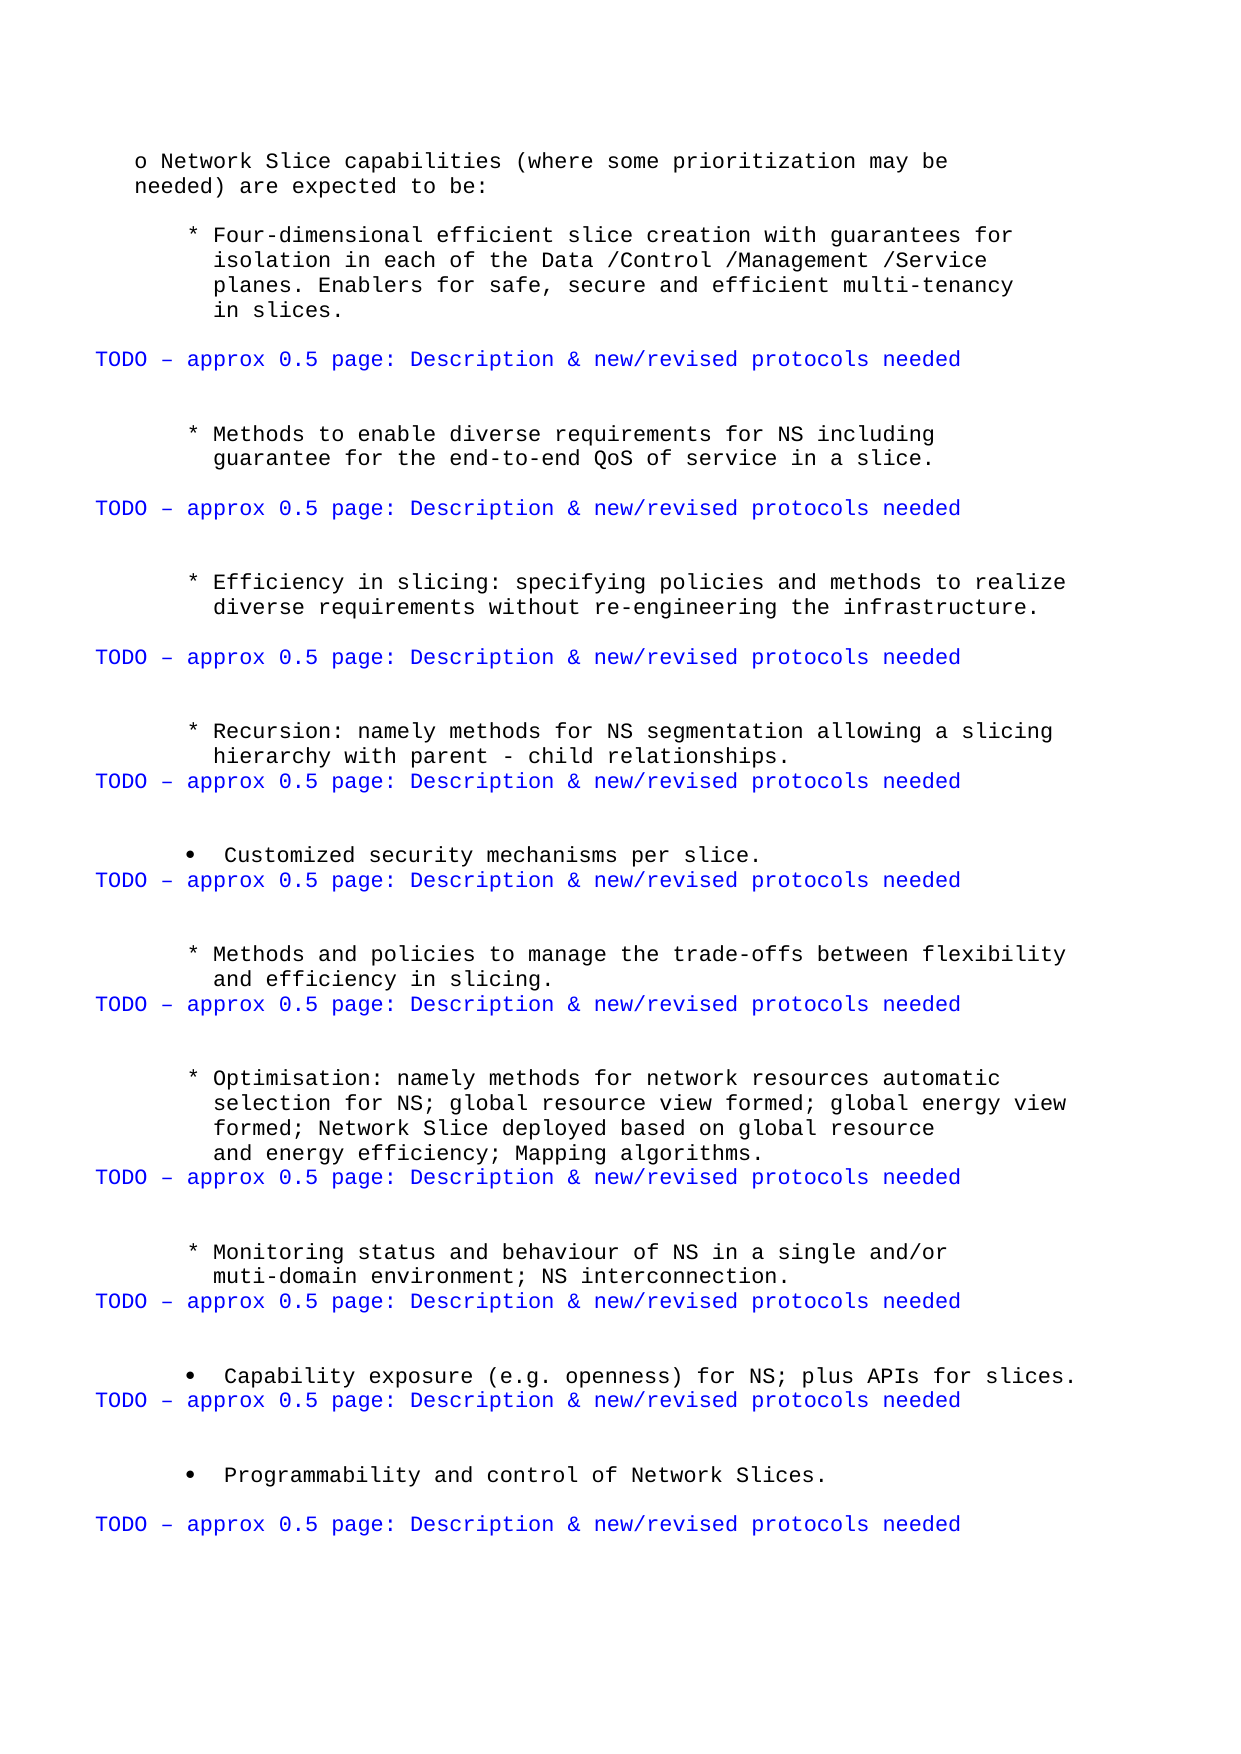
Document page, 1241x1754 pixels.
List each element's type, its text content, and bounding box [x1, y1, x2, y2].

text and energy efficiency; Mapping algorithms. [95, 1142, 1146, 1166]
text planes. Enablers for safe, secure and efficient multi-tenancy [95, 274, 1146, 299]
text muti-domain environment; NS interconnection. [95, 1266, 1146, 1290]
text * Four-dimensional efficient slice creation with guarantees for [95, 224, 1146, 249]
text TODO – approx 0.5 page: Description & new/revised protocols needed [95, 869, 1146, 894]
text isolation in each of the Data /Control /Management /Service [95, 249, 1146, 274]
text o Network Slice capabilities (where some prioritization may be [95, 150, 1146, 175]
list Capability exposure (e.g. openness) for NS; plus APIs for slices. [186, 1365, 1146, 1389]
text * Monitoring status and behaviour of NS in a single and/or [95, 1241, 1146, 1266]
text TODO – approx 0.5 page: Description & new/revised protocols needed [95, 1513, 1146, 1538]
text diverse requirements without re-engineering the infrastructure. [95, 596, 1146, 621]
list Programmability and control of Network Slices. [186, 1464, 1146, 1489]
text formed; Network Slice deployed based on global resource [95, 1117, 1146, 1142]
text TODO – approx 0.5 page: Description & new/revised protocols needed [95, 1166, 1146, 1191]
text TODO – approx 0.5 page: Description & new/revised protocols needed [95, 993, 1146, 1018]
text in slices. [95, 299, 1146, 323]
text * Methods to enable diverse requirements for NS including [95, 423, 1146, 447]
text TODO – approx 0.5 page: Description & new/revised protocols needed [95, 1290, 1146, 1315]
text hierarchy with parent - child relationships. [95, 745, 1146, 770]
text TODO – approx 0.5 page: Description & new/revised protocols needed [95, 770, 1146, 794]
text * Methods and policies to manage the trade-offs between flexibility [95, 943, 1146, 968]
text TODO – approx 0.5 page: Description & new/revised protocols needed [95, 646, 1146, 671]
text TODO – approx 0.5 page: Description & new/revised protocols needed [95, 348, 1146, 373]
text * Recursion: namely methods for NS segmentation allowing a slicing [95, 720, 1146, 745]
text needed) are expected to be: [95, 175, 1146, 199]
text * Optimisation: namely methods for network resources automatic [95, 1067, 1146, 1092]
list Customized security mechanisms per slice. [186, 844, 1146, 869]
text TODO – approx 0.5 page: Description & new/revised protocols needed [95, 497, 1146, 522]
text and efficiency in slicing. [95, 968, 1146, 993]
text TODO – approx 0.5 page: Description & new/revised protocols needed [95, 1389, 1146, 1414]
text selection for NS; global resource view formed; global energy view [95, 1092, 1146, 1117]
text guarantee for the end-to-end QoS of service in a slice. [95, 447, 1146, 472]
text * Efficiency in slicing: specifying policies and methods to realize [95, 571, 1146, 596]
